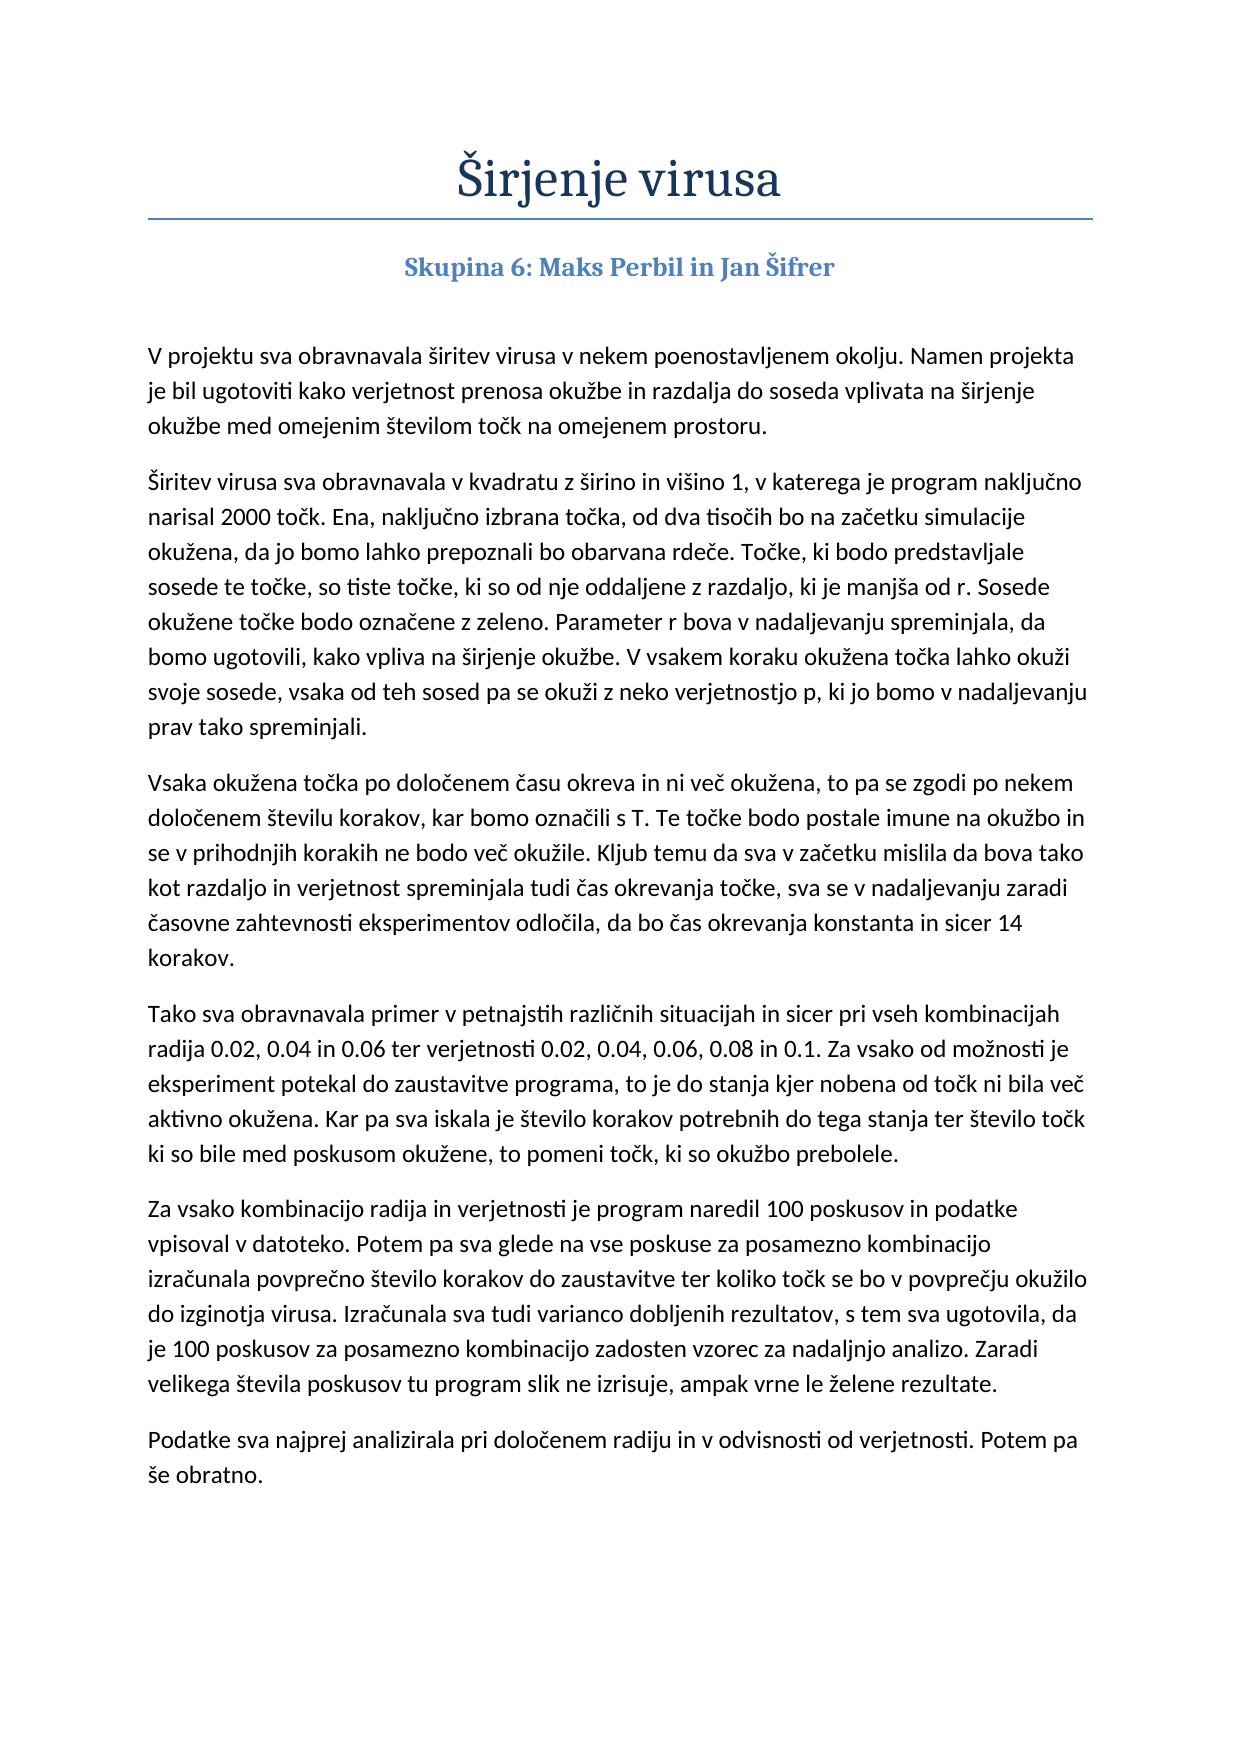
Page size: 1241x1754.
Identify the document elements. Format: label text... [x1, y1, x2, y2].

text Tako sva obravnavala primer v petnajstih različnih situacijah in sicer pri vseh kombinacijah radija 0.02, 0.04 in 0.06 ter verjetnosti 0.02, 0.04, 0.06, 0.08 in 0.1. Za vsako od možnosti je eksperiment potekal do zaustavitve programa, to je do stanja kjer nobena od točk ni bila več aktivno okužena. Kar pa sva iskala je število korakov potrebnih do tega stanja ter število točk ki so bile med poskusom okužene, to pomeni točk, ki so okužbo prebolele. [148, 998, 1093, 1168]
subtitle Skupina 6: Maks Perbil in Jan Šifrer [148, 252, 1093, 283]
text Podatke sva najprej analizirala pri določenem radiju in v odvisnosti od verjetnosti. Potem pa še obratno. [148, 1424, 1093, 1490]
text V projektu sva obravnavala širitev virusa v nekem poenostavljenem okolju. Namen projekta je bil ugotoviti kako verjetnost prenosa okužbe in razdalja do soseda vplivata na širjenje okužbe med omejenim številom točk na omejenem prostoru. [148, 340, 1093, 441]
title Širjenje virusa [148, 148, 1093, 218]
text Širitev virusa sva obravnavala v kvadratu z širino in višino 1, v katerega je program naključno narisal 2000 točk. Ena, naključno izbrana točka, od dva tisočih bo na začetku simulacije okužena, da jo bomo lahko prepoznali bo obarvana rdeče. Točke, ki bodo predstavljale sosede te točke, so tiste točke, ki so od nje oddaljene z razdaljo, ki je manjša od r. Sosede okužene točke bodo označene z zeleno. Parameter r bova v nadaljevanju spreminjala, da bomo ugotovili, kako vpliva na širjenje okužbe. V vsakem koraku okužena točka lahko okuži svoje sosede, vsaka od teh sosed pa se okuži z neko verjetnostjo p, ki jo bomo v nadaljevanju prav tako spreminjali. [148, 466, 1093, 742]
text Vsaka okužena točka po določenem času okreva in ni več okužena, to pa se zgodi po nekem določenem številu korakov, kar bomo označili s T. Te točke bodo postale imune na okužbo in se v prihodnjih korakih ne bodo več okužile. Kljub temu da sva v začetku mislila da bova tako kot razdaljo in verjetnost spreminjala tudi čas okrevanja točke, sva se v nadaljevanju zaradi časovne zahtevnosti eksperimentov odločila, da bo čas okrevanja konstanta in sicer 14 korakov. [148, 767, 1093, 972]
text Za vsako kombinacijo radija in verjetnosti je program naredil 100 poskusov in podatke vpisoval v datoteko. Potem pa sva glede na vse poskuse za posamezno kombinacijo izračunala povprečno število korakov do zaustavitve ter koliko točk se bo v povprečju okužilo do izginotja virusa. Izračunala sva tudi varianco dobljenih rezultatov, s tem sva ugotovila, da je 100 poskusov za posamezno kombinacijo zadosten vzorec za nadaljnjo analizo. Zaradi velikega števila poskusov tu program slik ne izrisuje, ampak vrne le želene rezultate. [148, 1194, 1093, 1399]
